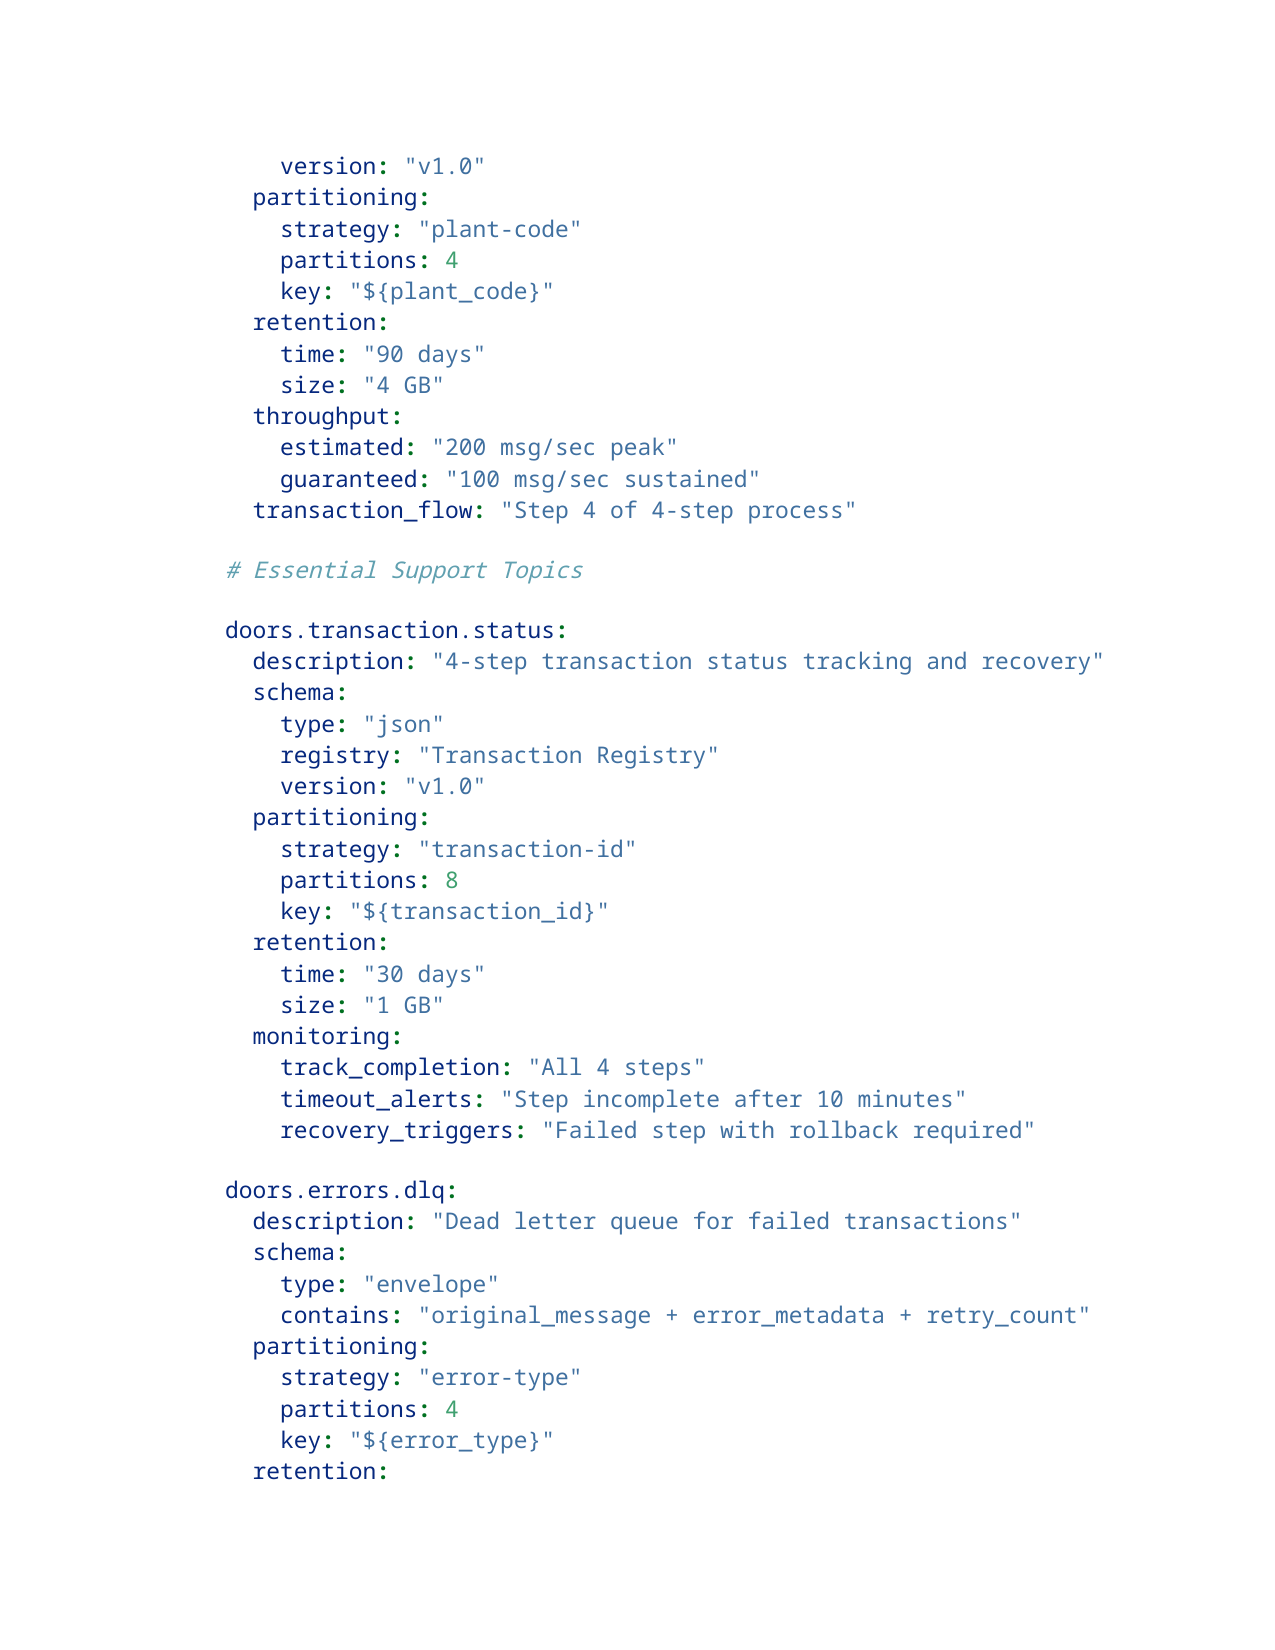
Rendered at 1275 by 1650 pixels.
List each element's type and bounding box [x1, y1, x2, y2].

list [175, 150, 1125, 1486]
